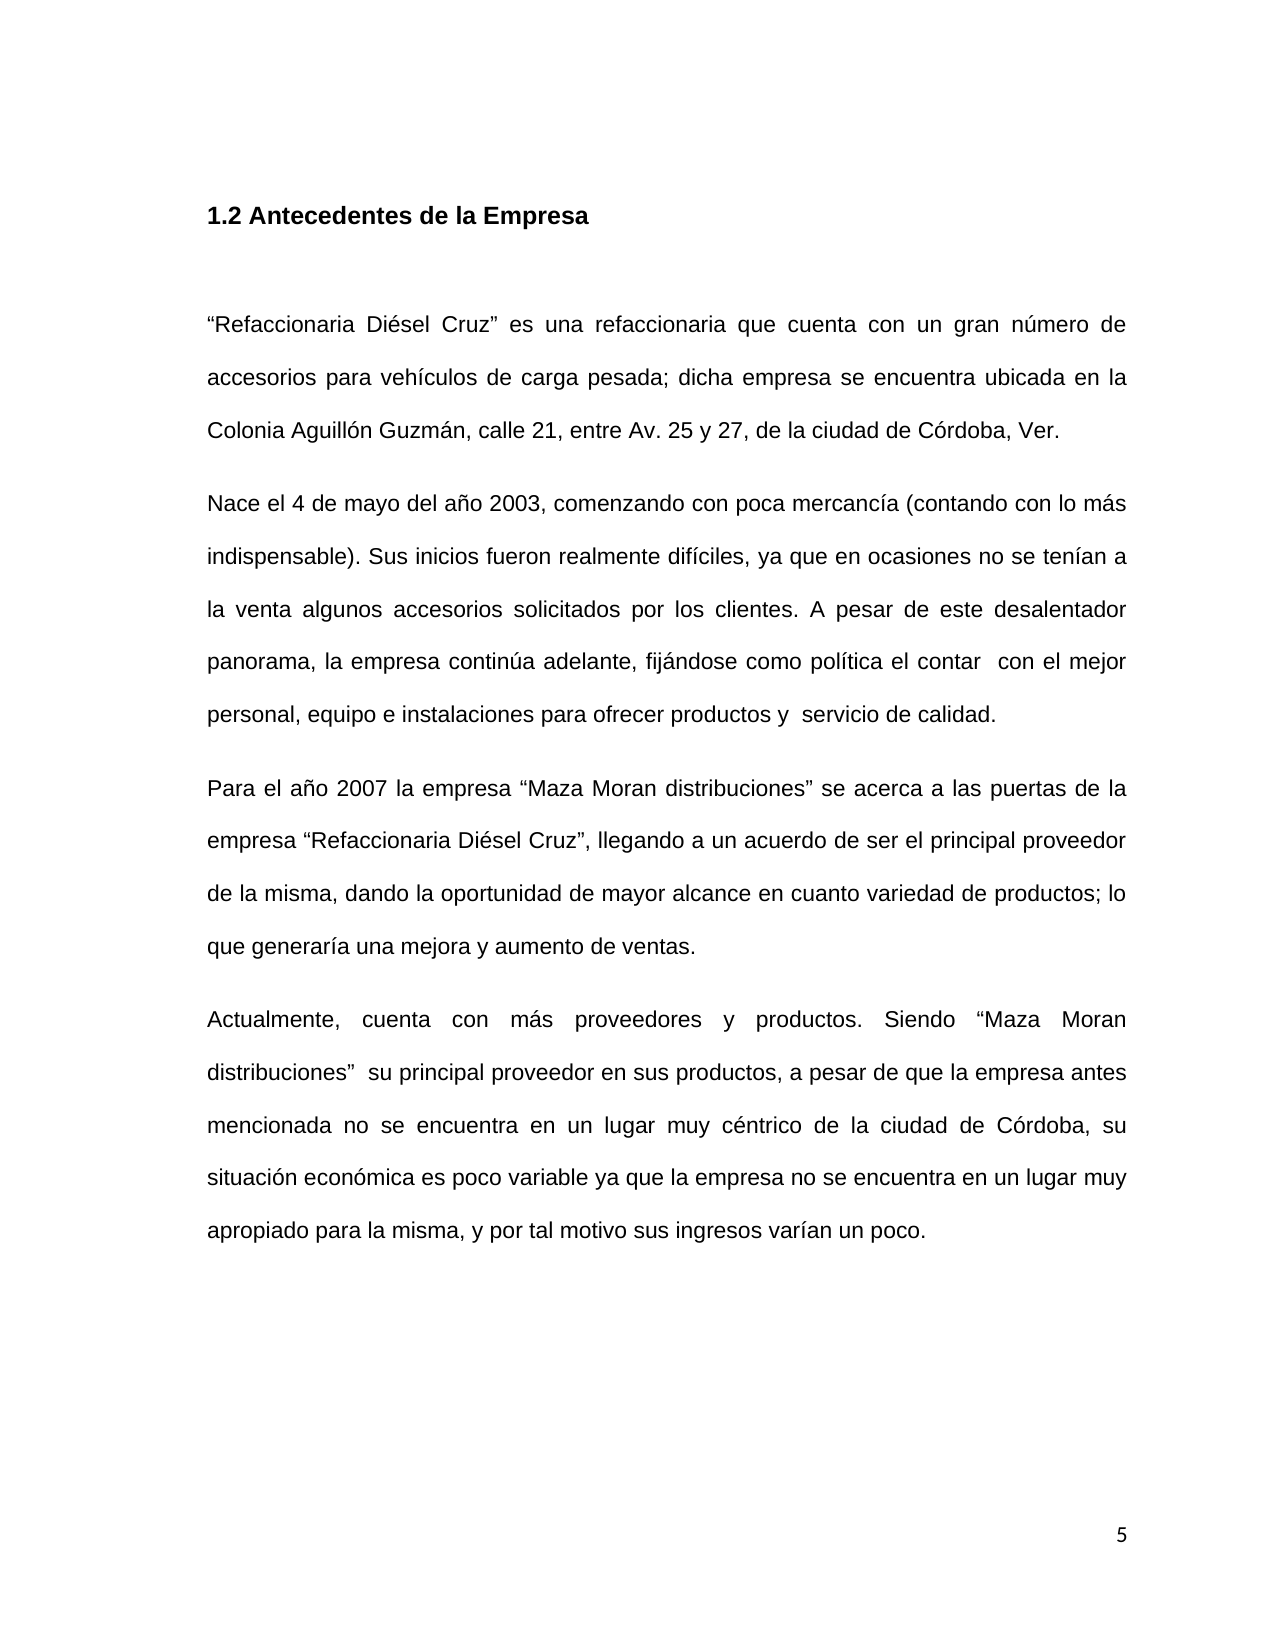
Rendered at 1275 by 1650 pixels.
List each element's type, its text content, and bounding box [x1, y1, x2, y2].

subtitle 1.2 Antecedentes de la Empresa [207, 201, 1127, 229]
text Actualmente, cuenta con más proveedores y productos. Siendo “Maza Moran distribuciones” su principal proveedor en sus productos, a pesar de que la empresa antes mencionada no se encuentra en un lugar muy céntrico de la ciudad de Córdoba, su situación económica es poco variable ya que la empresa no se encuentra en un lugar muy apropiado para la misma, y por tal motivo sus ingresos varían un poco. [207, 1006, 1127, 1243]
text Para el año 2007 la empresa “Maza Moran distribuciones” se acerca a las puertas de la empresa “Refaccionaria Diésel Cruz”, llegando a un acuerdo de ser el principal proveedor de la misma, dando la oportunidad de mayor alcance en cuanto variedad de productos; lo que generaría una mejora y aumento de ventas. [207, 774, 1127, 959]
text “Refaccionaria Diésel Cruz” es una refaccionaria que cuenta con un gran número de accesorios para vehículos de carga pesada; dicha empresa se encuentra ubicada en la Colonia Aguillón Guzmán, calle 21, entre Av. 25 y 27, de la ciudad de Córdoba, Ver. [207, 311, 1127, 443]
text Nace el 4 de mayo del año 2003, comenzando con poca mercancía (contando con lo más indispensable). Sus inicios fueron realmente difíciles, ya que en ocasiones no se tenían a la venta algunos accesorios solicitados por los clientes. A pesar de este desalentador panorama, la empresa continúa adelante, fijándose como política el contar con el mejor personal, equipo e instalaciones para ofrecer productos y servicio de calidad. [207, 490, 1127, 727]
